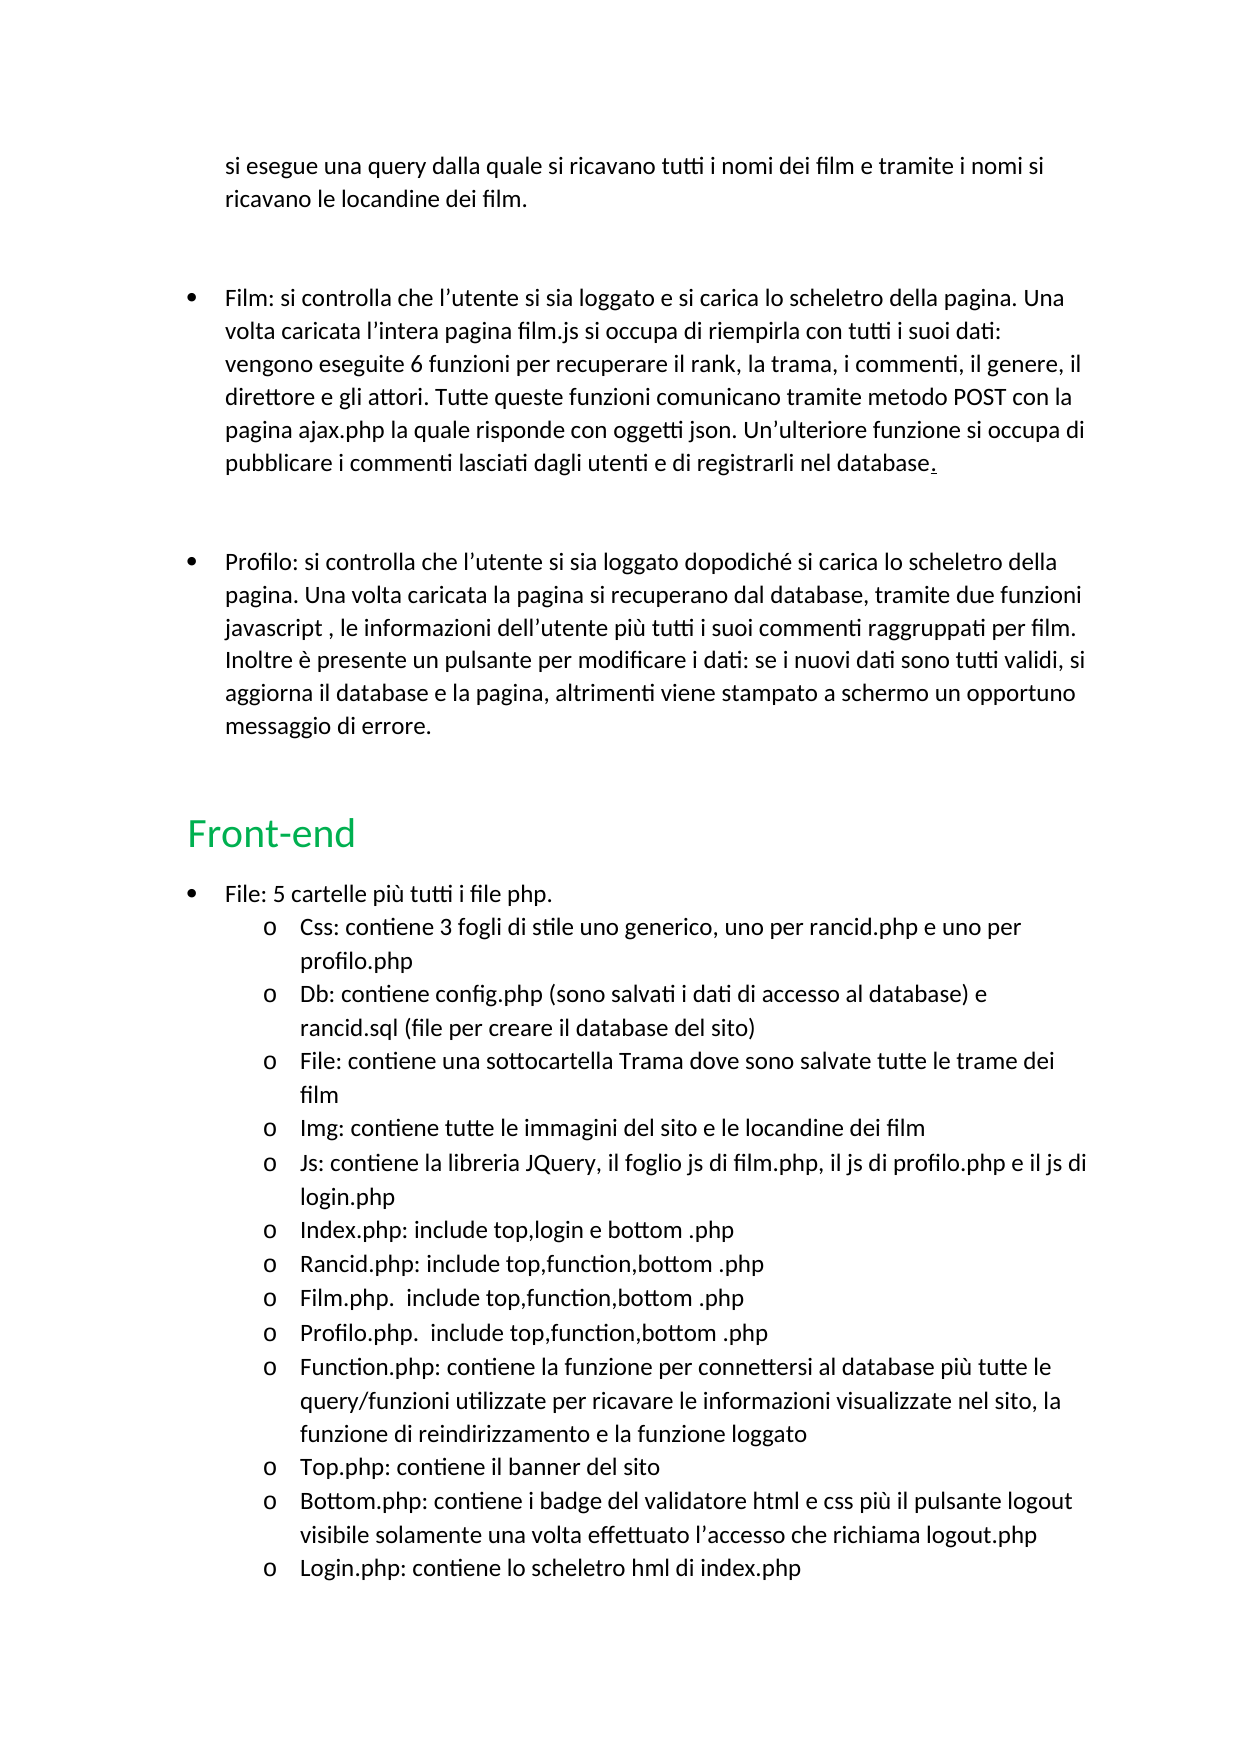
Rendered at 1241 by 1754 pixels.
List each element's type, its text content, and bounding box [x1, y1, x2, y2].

list Db: contiene config.php (sono salvati i dati di accesso al database) e rancid.sql (file per creare il database del sito) [262, 978, 1090, 1043]
list Film.php. include top,function,bottom .php [262, 1282, 1090, 1314]
list Css: contiene 3 fogli di stile uno generico, uno per rancid.php e uno per profilo.php [262, 911, 1090, 976]
list Profilo.php. include top,function,bottom .php [262, 1317, 1090, 1348]
list Img: contiene tutte le immagini del sito e le locandine dei film [262, 1113, 1090, 1144]
list Login.php: contiene lo scheletro hml di index.php [262, 1552, 1090, 1584]
list Bottom.php: contiene i badge del validatore html e css più il pulsante logout visibile solamente una volta effettuato l’accesso che richiama logout.php [262, 1485, 1090, 1550]
list Function.php: contiene la funzione per connettersi al database più tutte le query/funzioni utilizzate per ricavare le informazioni visualizzate nel sito, la funzione di reindirizzamento e la funzione loggato [262, 1351, 1090, 1449]
list File: 5 cartelle più tutti i file php. [187, 878, 1090, 909]
list File: contiene una sottocartella Trama dove sono salvate tutte le trame dei film [262, 1046, 1090, 1110]
list Profilo: si controlla che l’utente si sia loggato dopodiché si carica lo scheletro della pagina. Una volta caricata la pagina si recuperano dal database, tramite due funzioni javascript , le informazioni dell’utente più tutti i suoi commenti raggruppati per film. Inoltre è presente un pulsante per modificare i dati: se i nuovi dati sono tutti validi, si aggiorna il database e la pagina, altrimenti viene stampato a schermo un opportuno messaggio di errore. [187, 546, 1090, 741]
list Film: si controlla che l’utente si sia loggato e si carica lo scheletro della pagina. Una volta caricata l’intera pagina film.js si occupa di riempirla con tutti i suoi dati: vengono eseguite 6 funzioni per recuperare il rank, la trama, i commenti, il genere, il direttore e gli attori. Tutte queste funzioni comunicano tramite metodo POST con la pagina ajax.php la quale risponde con oggetti json. Un’ulteriore funzione si occupa di pubblicare i commenti lasciati dagli utenti e di registrarli nel database. [187, 282, 1090, 477]
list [187, 150, 1090, 213]
list Js: contiene la libreria JQuery, il foglio js di film.php, il js di profilo.php e il js di login.php [262, 1147, 1090, 1212]
list Top.php: contiene il banner del sito [262, 1451, 1090, 1483]
text Front-end [187, 807, 1090, 858]
list Index.php: include top,login e bottom .php [262, 1214, 1090, 1246]
list Rancid.php: include top,function,bottom .php [262, 1248, 1090, 1280]
